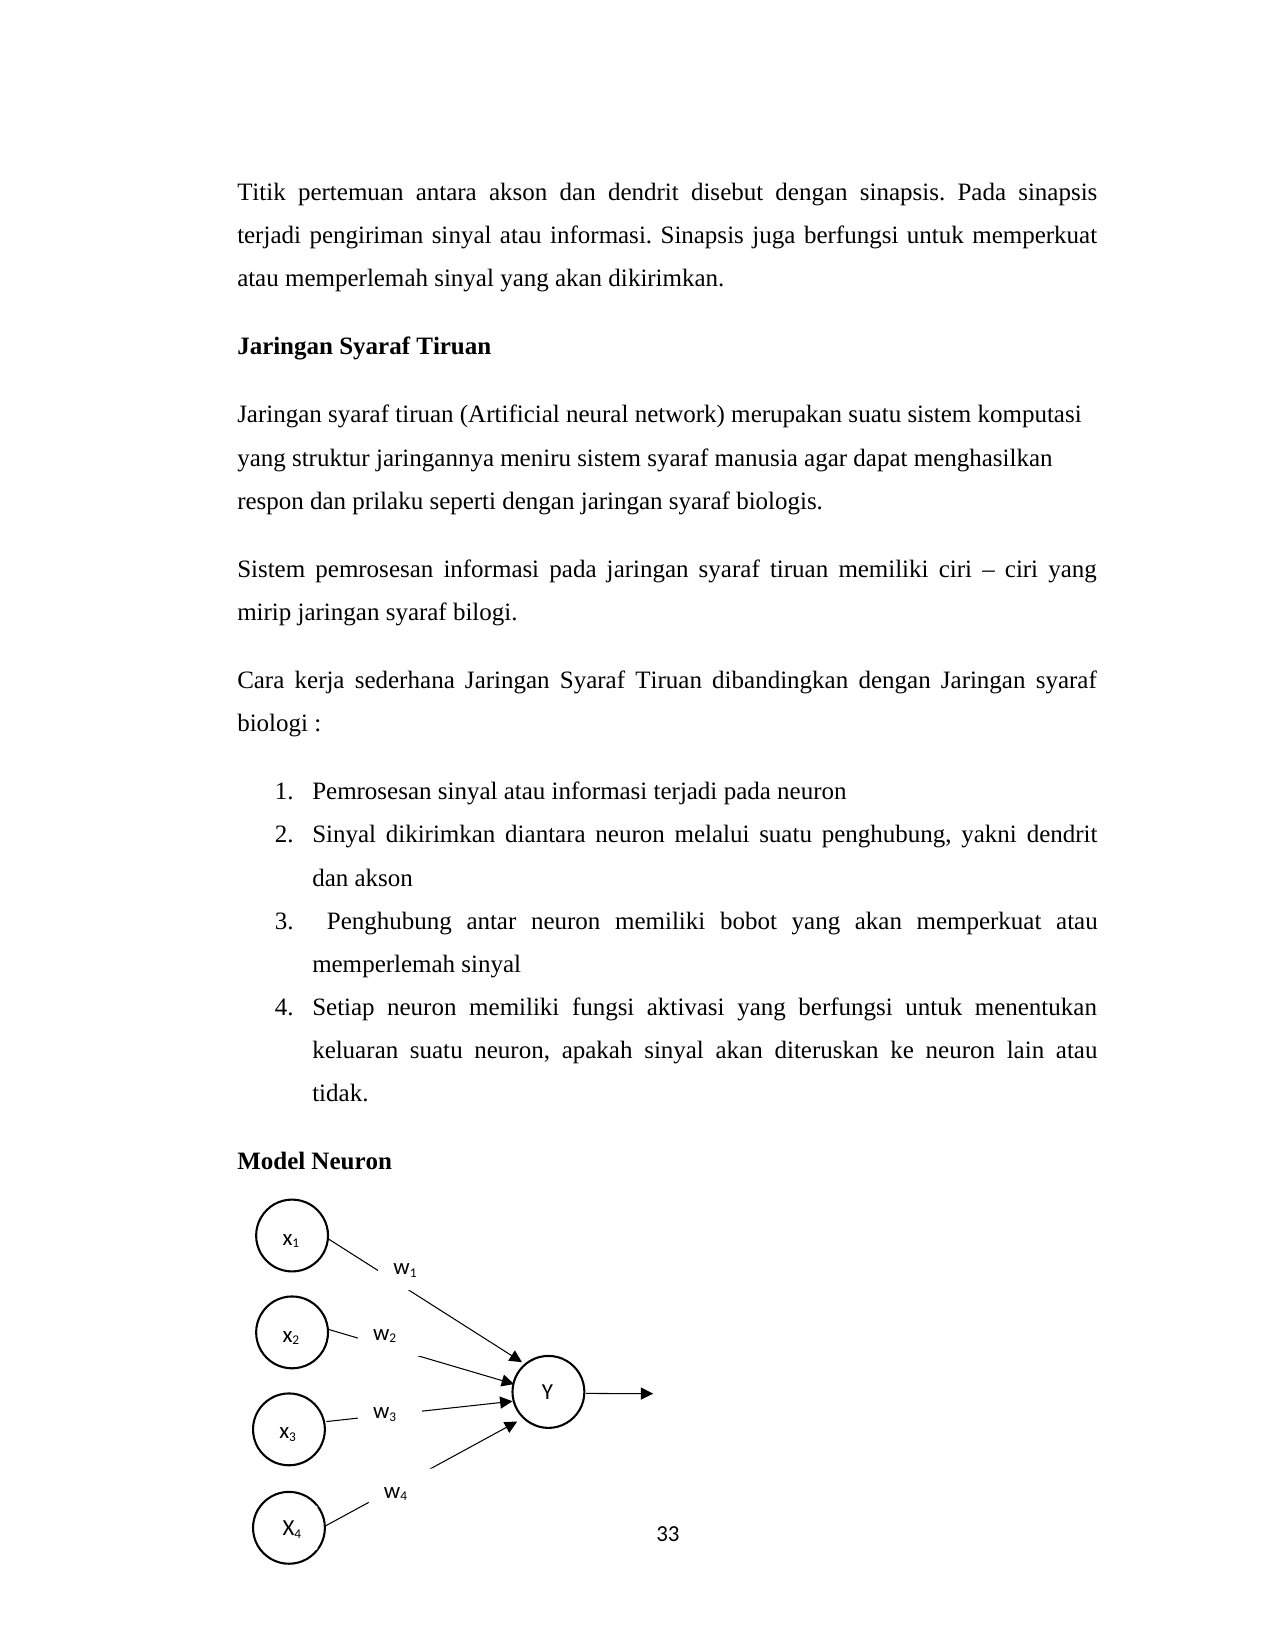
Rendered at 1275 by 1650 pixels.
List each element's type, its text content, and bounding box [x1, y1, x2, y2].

text Cara kerja sederhana Jaringan Syaraf Tiruan dibandingkan dengan Jaringan syaraf biologi : [237, 665, 1098, 737]
list Pemrosesan sinyal atau informasi terjadi pada neuron [274, 776, 1098, 805]
list Penghubung antar neuron memiliki bobot yang akan memperkuat atau memperlemah sinyal [274, 906, 1098, 978]
list Sinyal dikirimkan diantara neuron melalui suatu penghubung, yakni dendrit dan akson [274, 819, 1098, 891]
text Model Neuron [237, 1146, 1098, 1175]
list Setiap neuron memiliki fungsi aktivasi yang berfungsi untuk menentukan keluaran suatu neuron, apakah sinyal akan diteruskan ke neuron lain atau tidak. [274, 992, 1098, 1107]
text Jaringan Syaraf Tiruan [237, 331, 1098, 360]
text Titik pertemuan antara akson dan dendrit disebut dengan sinapsis. Pada sinapsis terjadi pengiriman sinyal atau informasi. Sinapsis juga berfungsi untuk memperkuat atau memperlemah sinyal yang akan dikirimkan. [237, 177, 1098, 292]
text Sistem pemrosesan informasi pada jaringan syaraf tiruan memiliki ciri – ciri yang mirip jaringan syaraf bilogi. [237, 554, 1098, 626]
